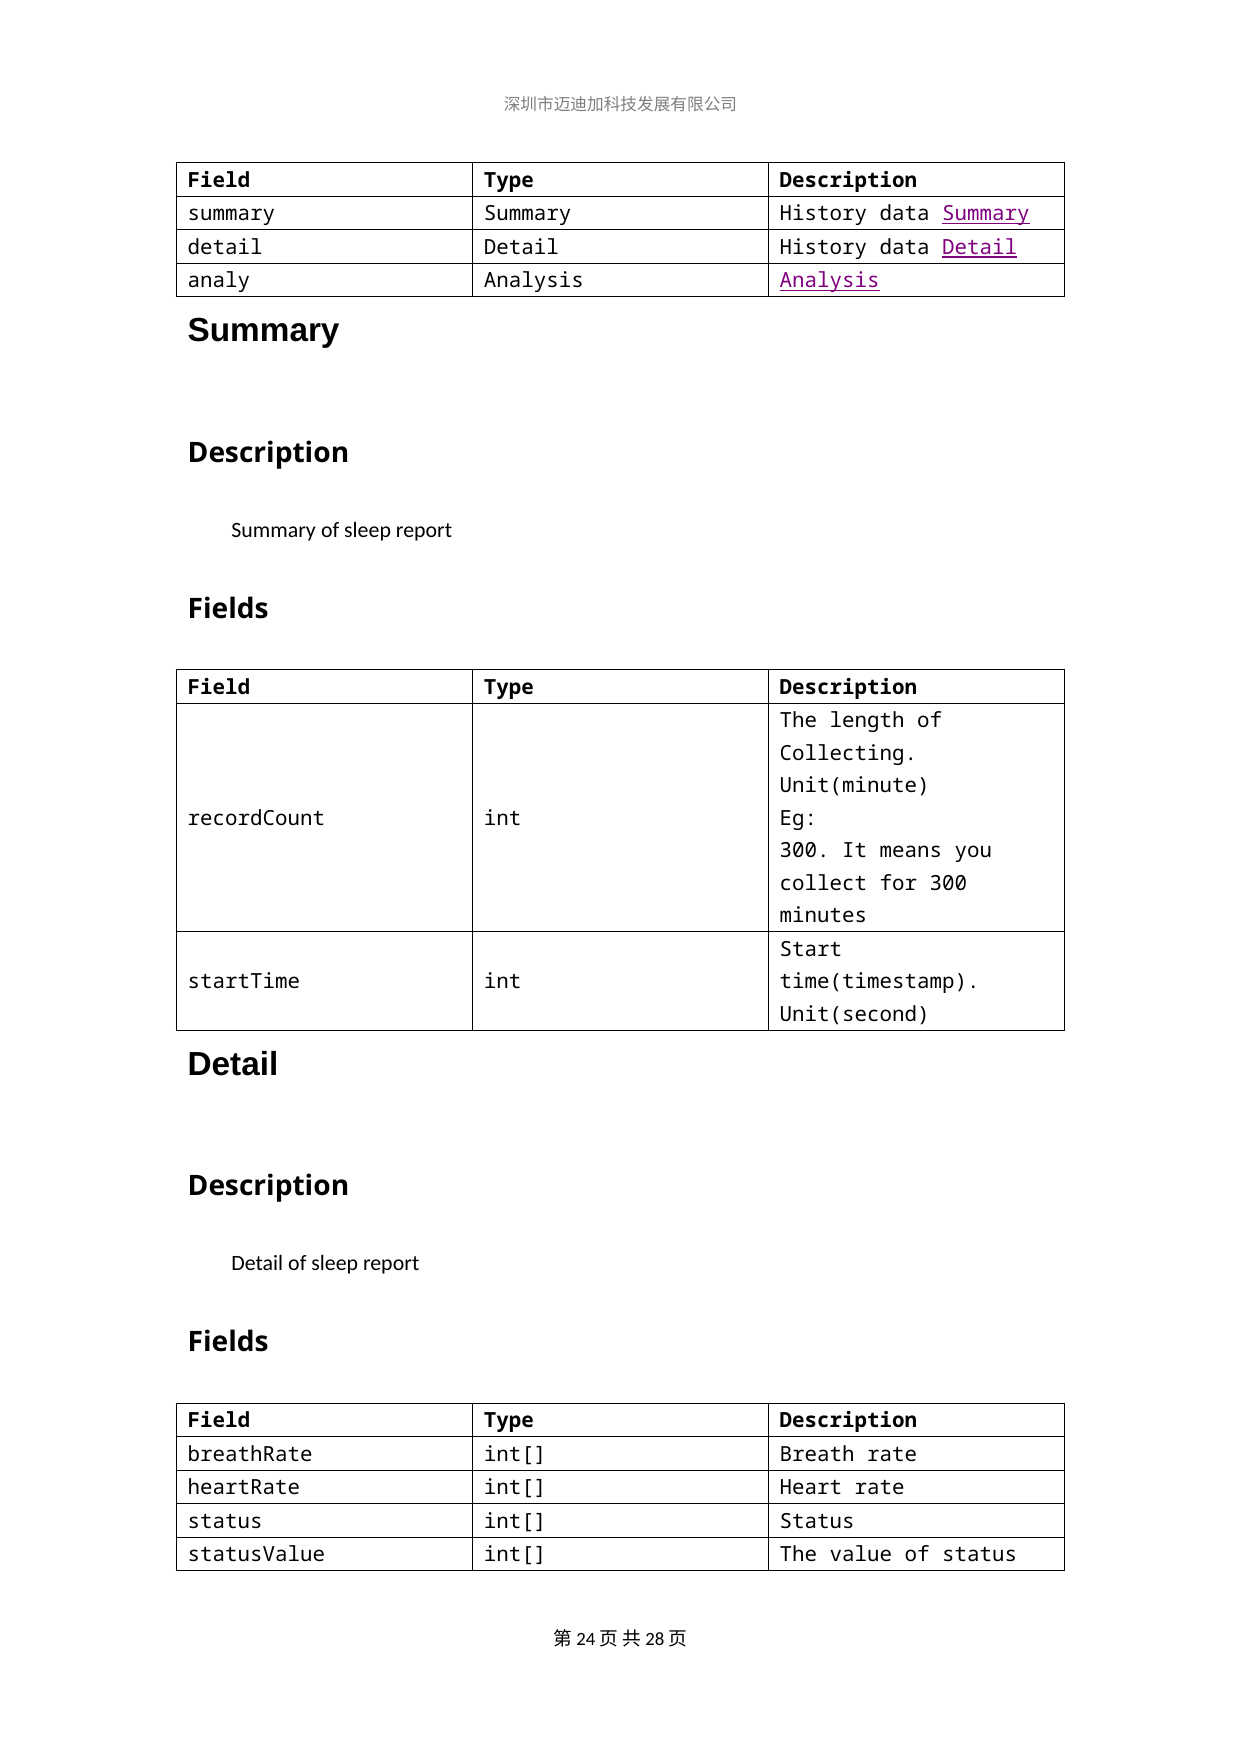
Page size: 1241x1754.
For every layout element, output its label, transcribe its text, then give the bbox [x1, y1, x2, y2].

table_cell Summary [473, 197, 768, 229]
text Detail of sleep report [187, 1247, 1053, 1279]
table_cell summary [177, 197, 472, 229]
table_header Description [769, 670, 1064, 702]
table_cell int[] [473, 1504, 768, 1537]
table_cell History data Detail [769, 230, 1064, 263]
table_cell heartRate [177, 1471, 472, 1503]
subtitle Description [187, 1152, 1053, 1217]
subtitle Fields [187, 1308, 1053, 1373]
table_cell Start time(timestamp). Unit(second) [769, 932, 1064, 1029]
table_cell breathRate [177, 1437, 472, 1469]
table_cell Heart rate [769, 1471, 1064, 1503]
table_header Description [769, 163, 1064, 196]
table_cell History data Summary [769, 197, 1064, 229]
table_cell Breath rate [769, 1437, 1064, 1469]
table_cell The value of status [769, 1538, 1064, 1570]
table_cell int [473, 704, 768, 931]
table_header Type [473, 670, 768, 702]
subtitle Detail [187, 1031, 1053, 1096]
table_cell int[] [473, 1437, 768, 1469]
table_cell int[] [473, 1471, 768, 1503]
table_cell detail [177, 230, 472, 263]
table_cell analy [177, 264, 472, 296]
table_cell statusValue [177, 1538, 472, 1570]
table_header Field [177, 163, 472, 196]
table_header Description [769, 1404, 1064, 1436]
table_cell int [473, 932, 768, 1029]
table_cell Detail [473, 230, 768, 263]
table_header Field [177, 670, 472, 702]
table_cell startTime [177, 932, 472, 1029]
table_cell Analysis [769, 264, 1064, 296]
table_cell Status [769, 1504, 1064, 1537]
table_cell int[] [473, 1538, 768, 1570]
table_cell recordCount [177, 704, 472, 931]
subtitle Description [187, 419, 1053, 484]
table_cell Analysis [473, 264, 768, 296]
table_header Type [473, 1404, 768, 1436]
table_cell The length of Collecting. Unit(minute) Eg: 300. It means you collect for 300 minutes [769, 704, 1064, 931]
table_header Type [473, 163, 768, 196]
table_header Field [177, 1404, 472, 1436]
subtitle Summary [187, 297, 1053, 362]
text Summary of sleep report [187, 513, 1053, 546]
subtitle Fields [187, 575, 1053, 640]
table_cell status [177, 1504, 472, 1537]
